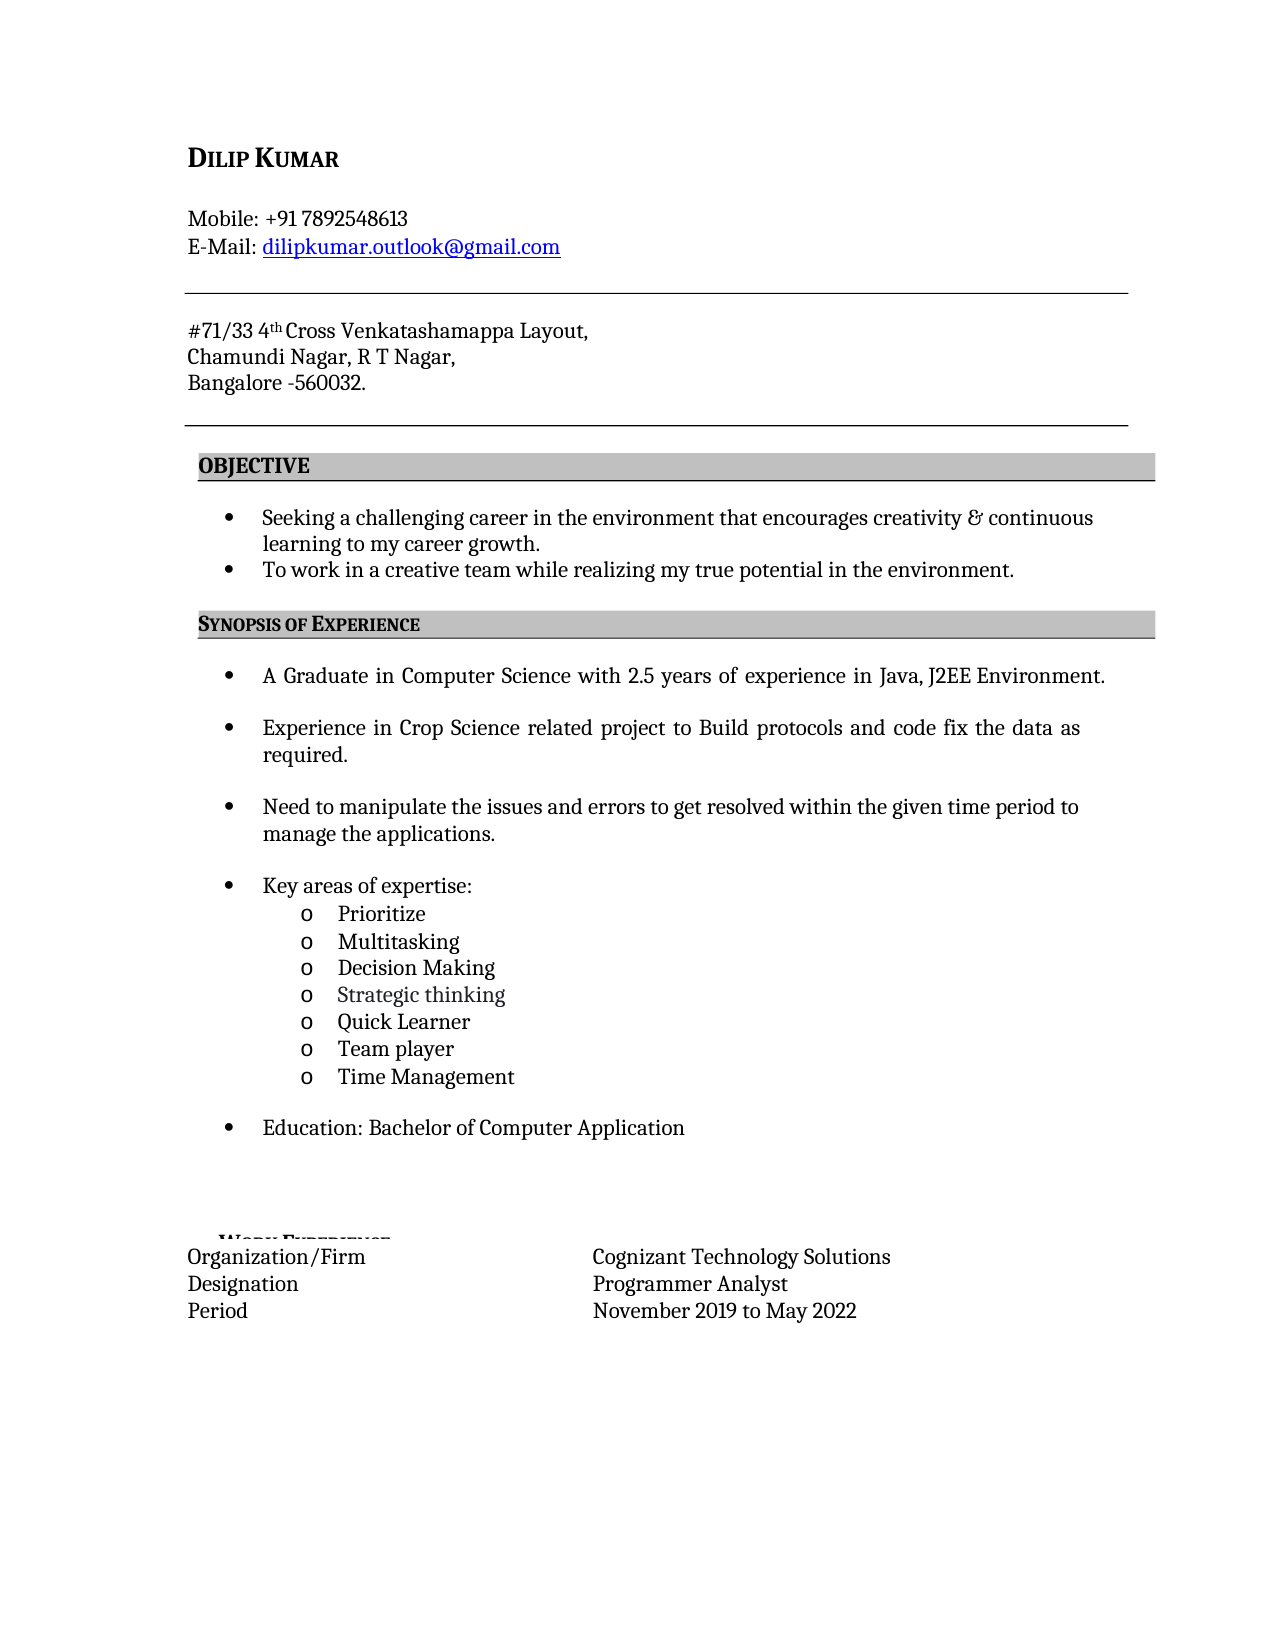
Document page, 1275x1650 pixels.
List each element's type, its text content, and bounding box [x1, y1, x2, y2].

text Designation Programmer Analyst [187, 1271, 1167, 1297]
text Organization/Firm Cognizant Technology Solutions [187, 1244, 1167, 1270]
list Need to manipulate the issues and errors to get resolved within the given time period to manage the applications. [225, 794, 1125, 847]
list Education: Bachelor of Computer Application [225, 1114, 1167, 1141]
list Time Management [300, 1062, 1167, 1090]
list Team player [300, 1035, 1167, 1062]
list Key areas of expertise: [225, 873, 1167, 899]
list Quick Learner [300, 1008, 1167, 1035]
list To work in a creative team while realizing my true potential in the environment. [225, 557, 1167, 584]
text Bangalore -560032. [187, 370, 1167, 396]
text Period November 2019 to May 2022 [187, 1297, 1167, 1324]
text Mobile: +91 7892548613 [187, 206, 1167, 232]
list A Graduate in Computer Science with 2.5 years of experience in Java, J2EE Environment. [225, 662, 1125, 689]
subtitle DILIP KUMAR [187, 141, 1167, 175]
list Prioritize [300, 900, 1167, 927]
list Decision Making [300, 954, 1167, 981]
text E-Mail: dilipkumar.outlook@gmail.com [187, 234, 1167, 260]
list Strategic thinking [300, 981, 1167, 1008]
list Experience in Crop Science related project to Build protocols and code fix the data as required. [225, 715, 1126, 768]
list Multitasking [300, 927, 1167, 954]
list Seeking a challenging career in the environment that encourages creativity & continuous learning to my career growth. [225, 504, 1125, 557]
text #71/33 4th Cross Venkatashamappa Layout, Chamundi Nagar, R T Nagar, [187, 318, 617, 370]
